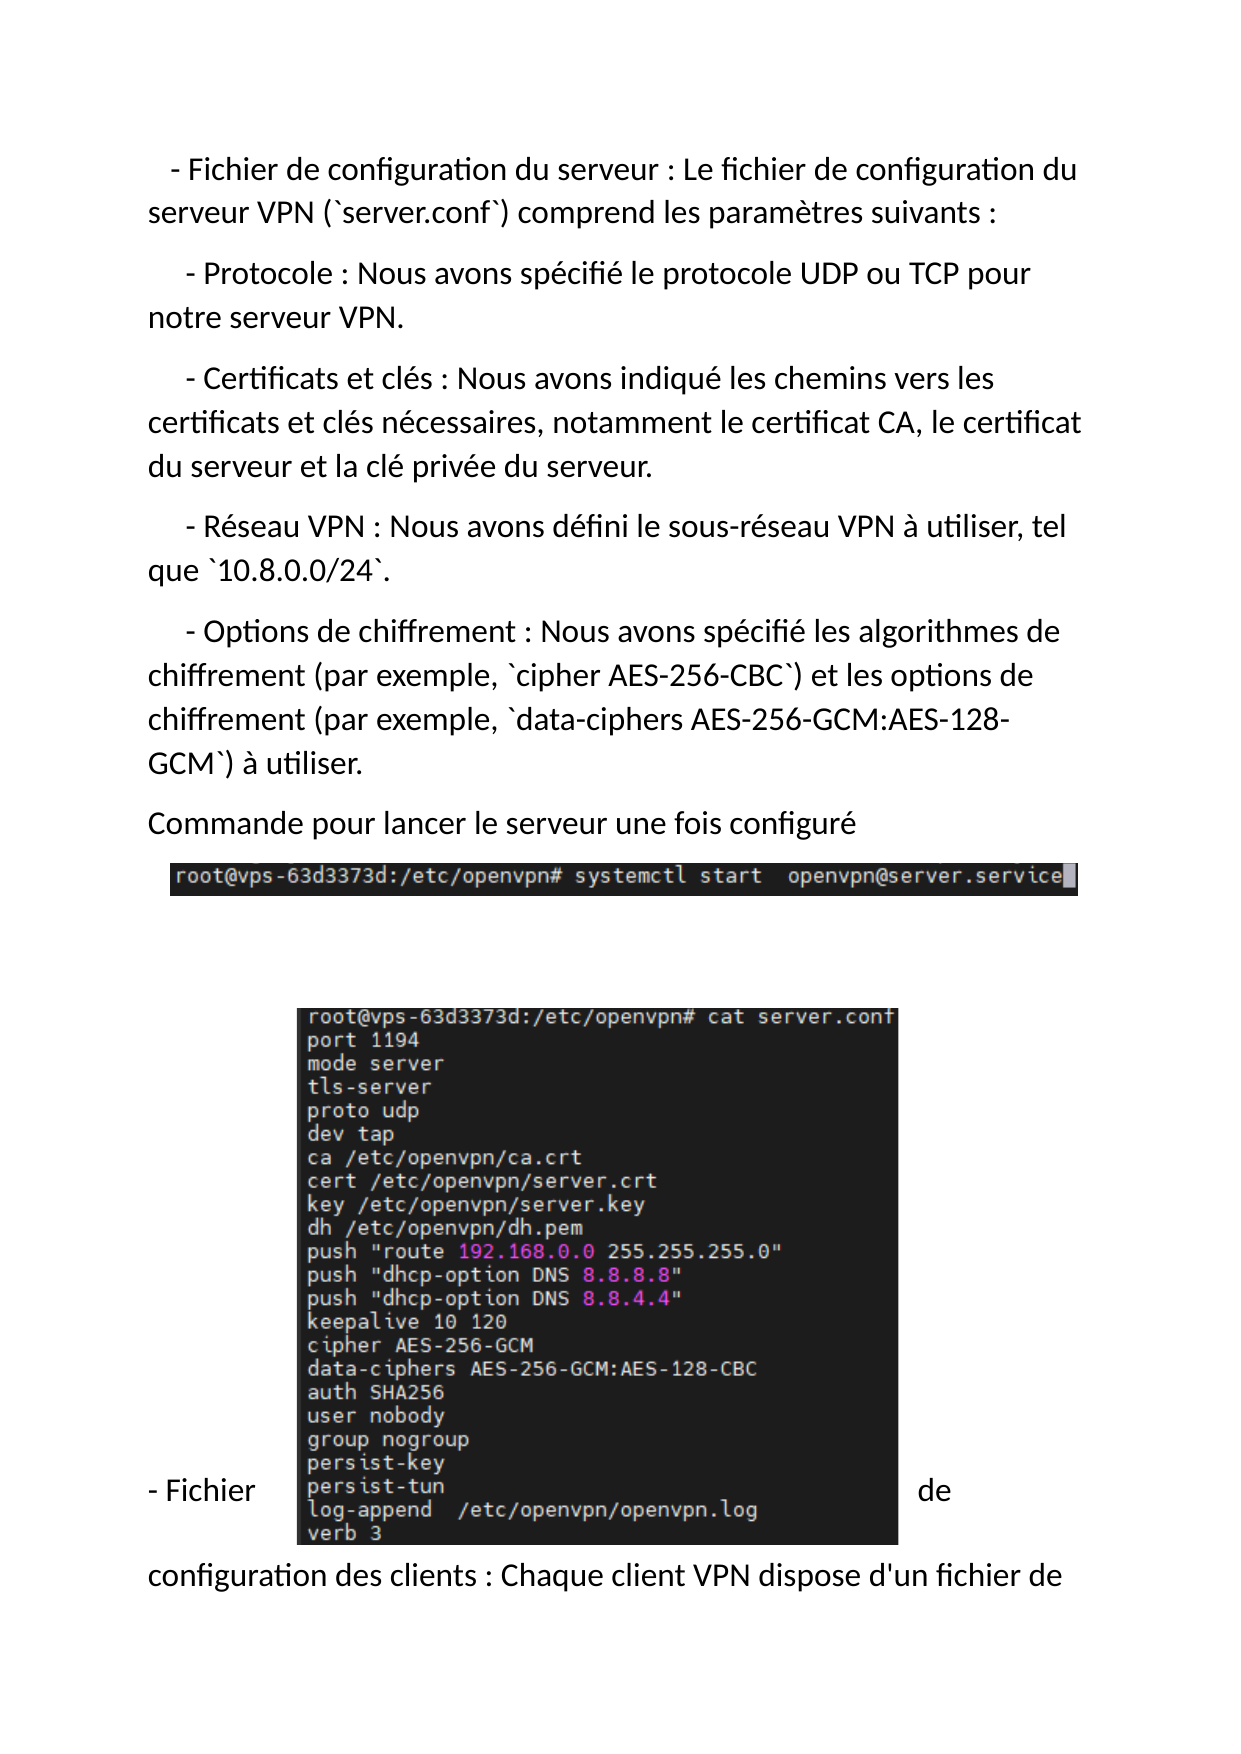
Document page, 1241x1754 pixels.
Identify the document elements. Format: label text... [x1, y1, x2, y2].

text - Protocole : Nous avons spécifié le protocole UDP ou TCP pour notre serveur VPN. [148, 252, 1093, 337]
picture [170, 863, 1078, 896]
text - Fichier de configuration du serveur : Le fichier de configuration du serveur VPN (`server.conf`) comprend les paramètres suivants : [148, 148, 1093, 232]
picture [295, 1008, 899, 1542]
text Commande pour lancer le serveur une fois configuré [148, 802, 1093, 843]
text - Options de chiffrement : Nous avons spécifié les algorithmes de chiffrement (par exemple, `cipher AES-256-CBC`) et les options de chiffrement (par exemple, `data-ciphers AES-256-GCM:AES-128-GCM`) à utiliser. [148, 610, 1093, 782]
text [148, 1469, 1093, 1595]
text - Certificats et clés : Nous avons indiqué les chemins vers les certificats et clés nécessaires, notamment le certificat CA, le certificat du serveur et la clé privée du serveur. [148, 357, 1093, 485]
text - Réseau VPN : Nous avons défini le sous-réseau VPN à utiliser, tel que `10.8.0.0/24`. [148, 505, 1093, 590]
